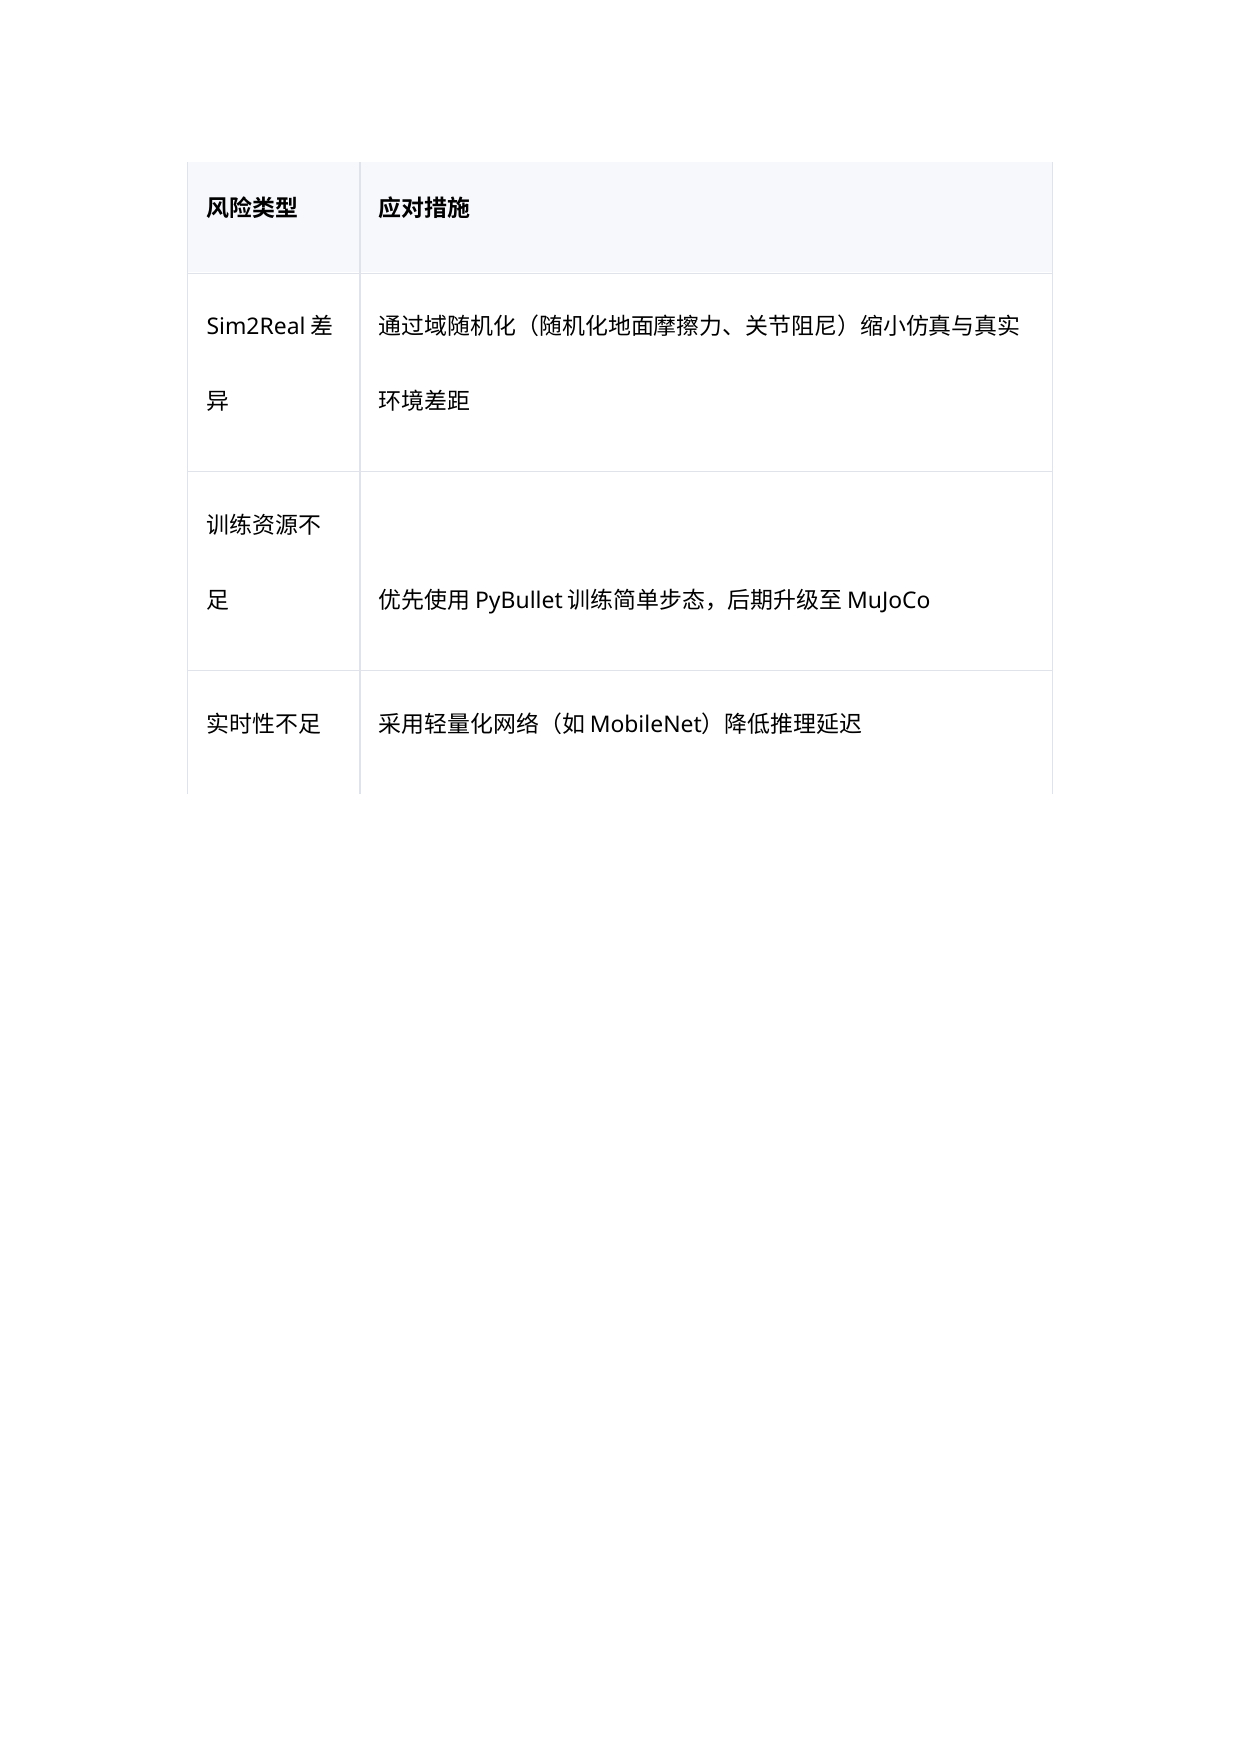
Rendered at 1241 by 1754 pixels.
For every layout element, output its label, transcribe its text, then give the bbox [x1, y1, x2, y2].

table_header 应对措施 [361, 162, 1052, 272]
table_cell 通过域随机化（随机化地面摩擦力、关节阻尼）缩小仿真与真实环境差距 [361, 274, 1052, 471]
table_cell 优先使用PyBullet训练简单步态，后期升级至MuJoCo [361, 472, 1052, 670]
table_cell 实时性不足 [188, 671, 359, 794]
table_cell 采用轻量化网络（如MobileNet）降低推理延迟 [361, 671, 1052, 794]
table_cell Sim2Real差异 [188, 274, 359, 471]
table_cell 训练资源不足 [188, 472, 359, 670]
table_header 风险类型 [188, 162, 359, 272]
